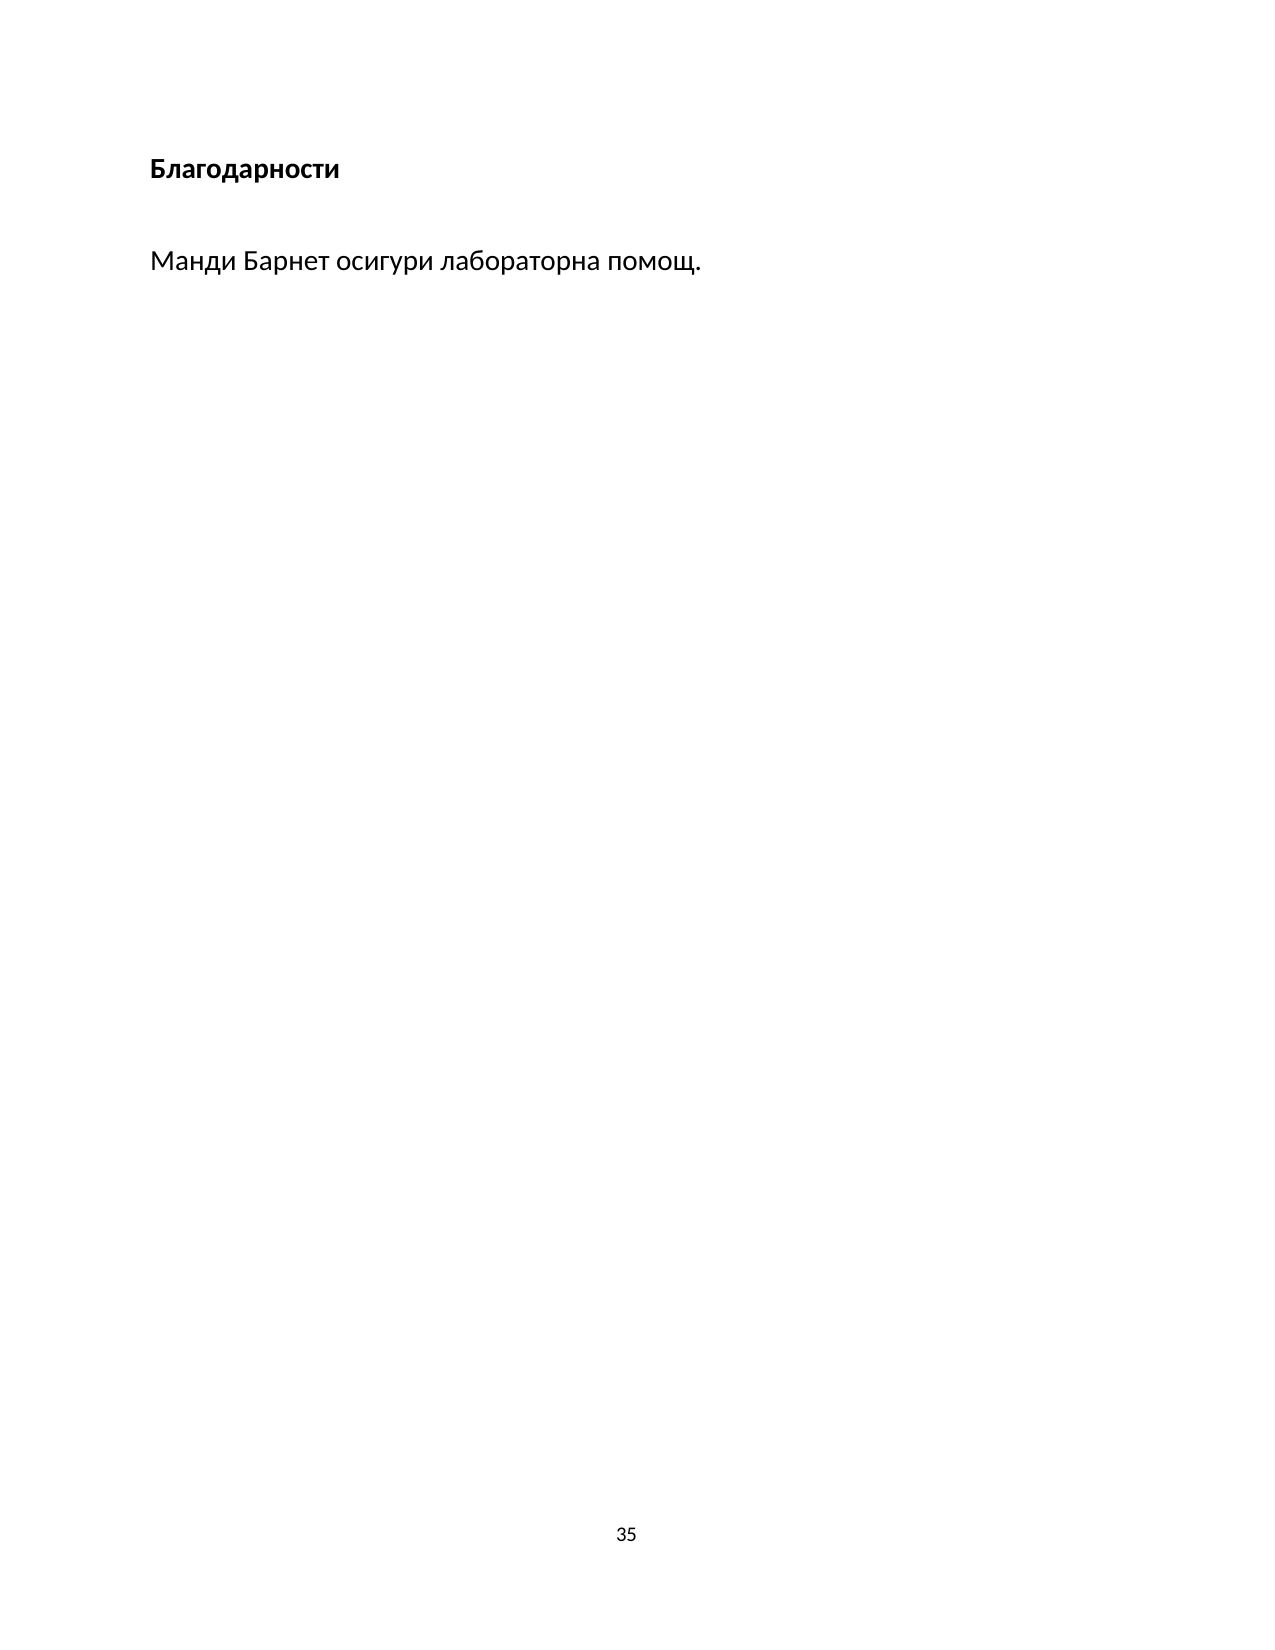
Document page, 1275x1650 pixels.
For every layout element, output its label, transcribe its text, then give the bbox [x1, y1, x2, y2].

text Манди Барнет осигури лабораторна помощ. [150, 242, 1125, 278]
text Благодарности [150, 150, 1125, 186]
